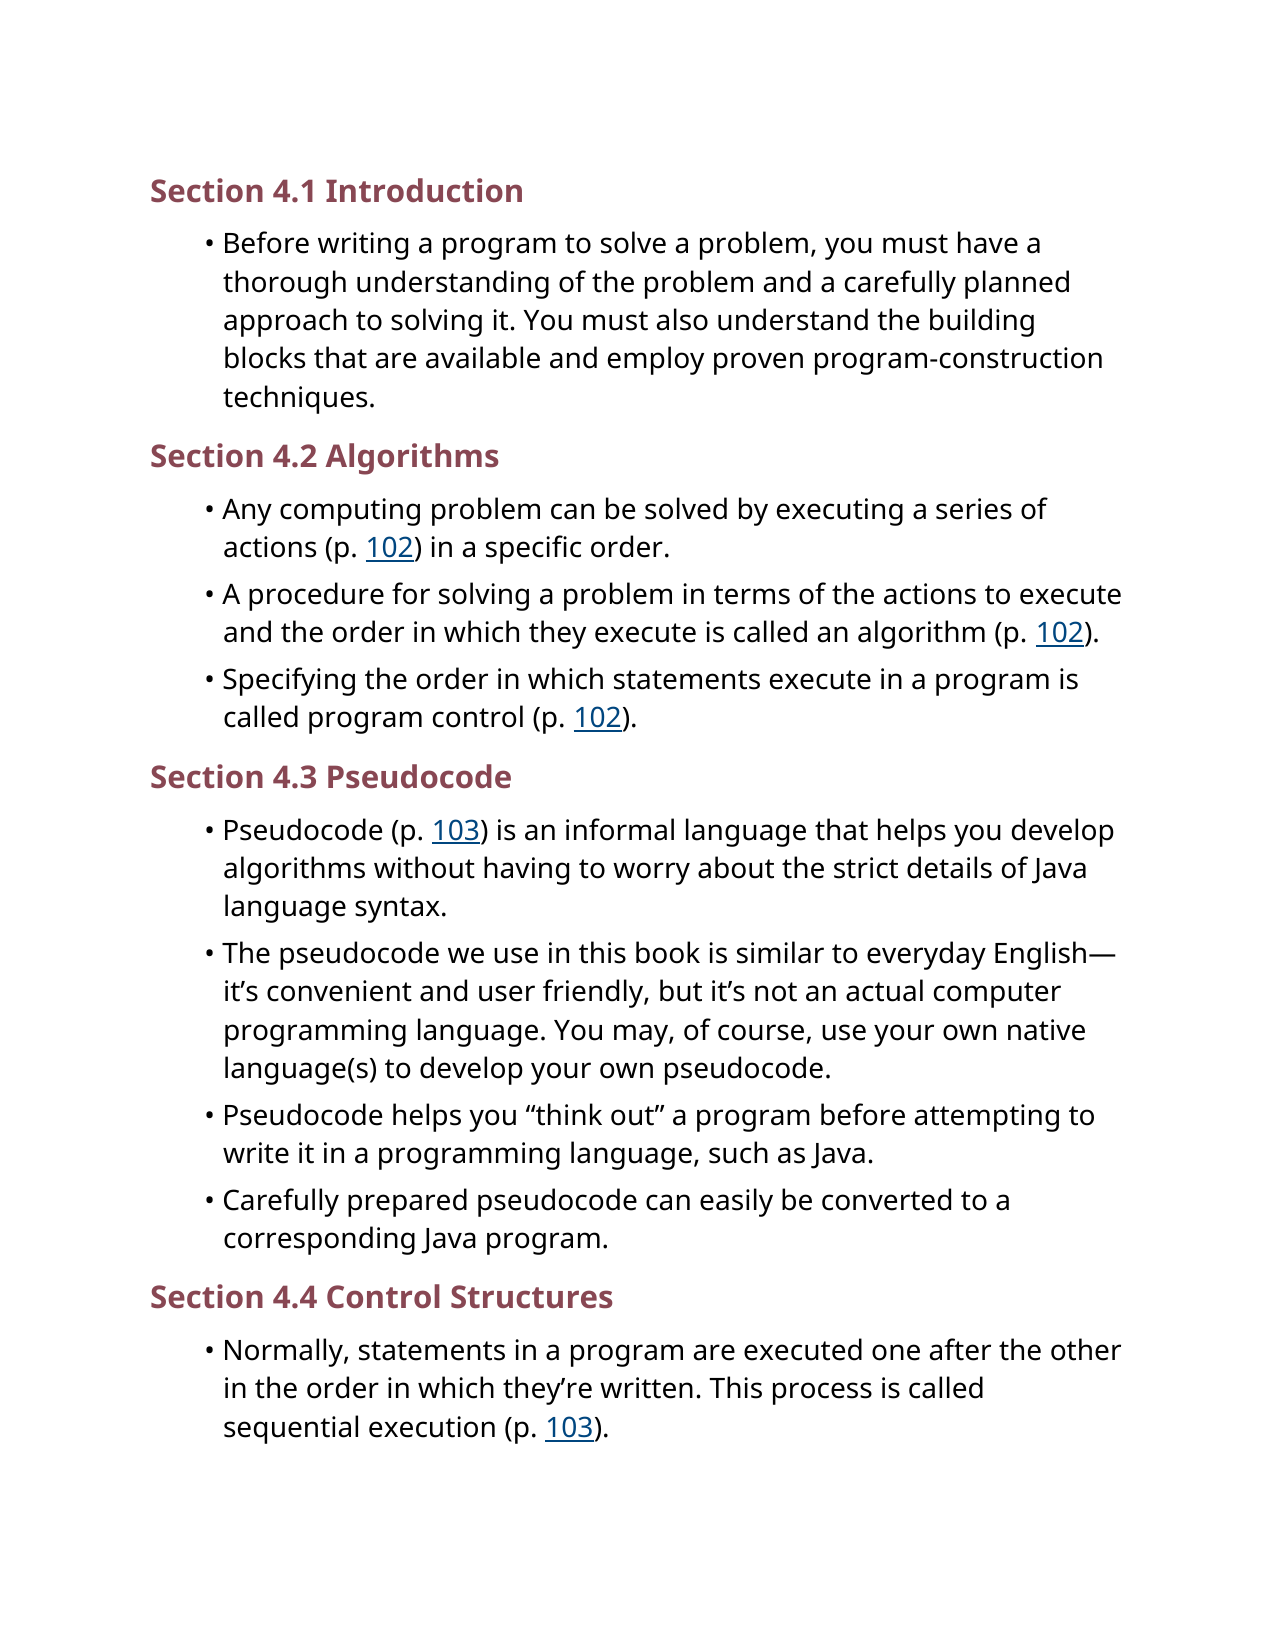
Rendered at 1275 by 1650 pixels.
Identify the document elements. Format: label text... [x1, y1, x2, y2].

text • Any computing problem can be solved by executing a series of actions (p. 102) in a specific order. [204, 489, 1125, 566]
text • Normally, statements in a program are executed one after the other in the order in which they’re written. This process is called sequential execution (p. 103). [204, 1330, 1125, 1445]
text Section 4.1 Introduction [150, 169, 1125, 211]
text • Specifying the order in which statements execute in a program is called program control (p. 102). [204, 659, 1125, 736]
subtitle Section 4.2 Algorithms [150, 434, 1125, 477]
text • A procedure for solving a problem in terms of the actions to execute and the order in which they execute is called an algorithm (p. 102). [204, 574, 1125, 651]
subtitle Section 4.3 Pseudocode [150, 755, 1125, 797]
text • Before writing a program to solve a problem, you must have a thorough understanding of the problem and a carefully planned approach to solving it. You must also understand the building blocks that are available and employ proven program-construction techniques. [204, 224, 1125, 416]
subtitle Section 4.4 Control Structures [150, 1275, 1125, 1318]
text • Pseudocode (p. 103) is an informal language that helps you develop algorithms without having to worry about the strict details of Java language syntax. [204, 810, 1125, 925]
text • Carefully prepared pseudocode can easily be converted to a corresponding Java program. [204, 1180, 1125, 1257]
text • The pseudocode we use in this book is similar to everyday English—it’s convenient and user friendly, but it’s not an actual computer programming language. You may, of course, use your own native language(s) to develop your own pseudocode. [204, 933, 1125, 1087]
text • Pseudocode helps you “think out” a program before attempting to write it in a programming language, such as Java. [204, 1095, 1125, 1172]
